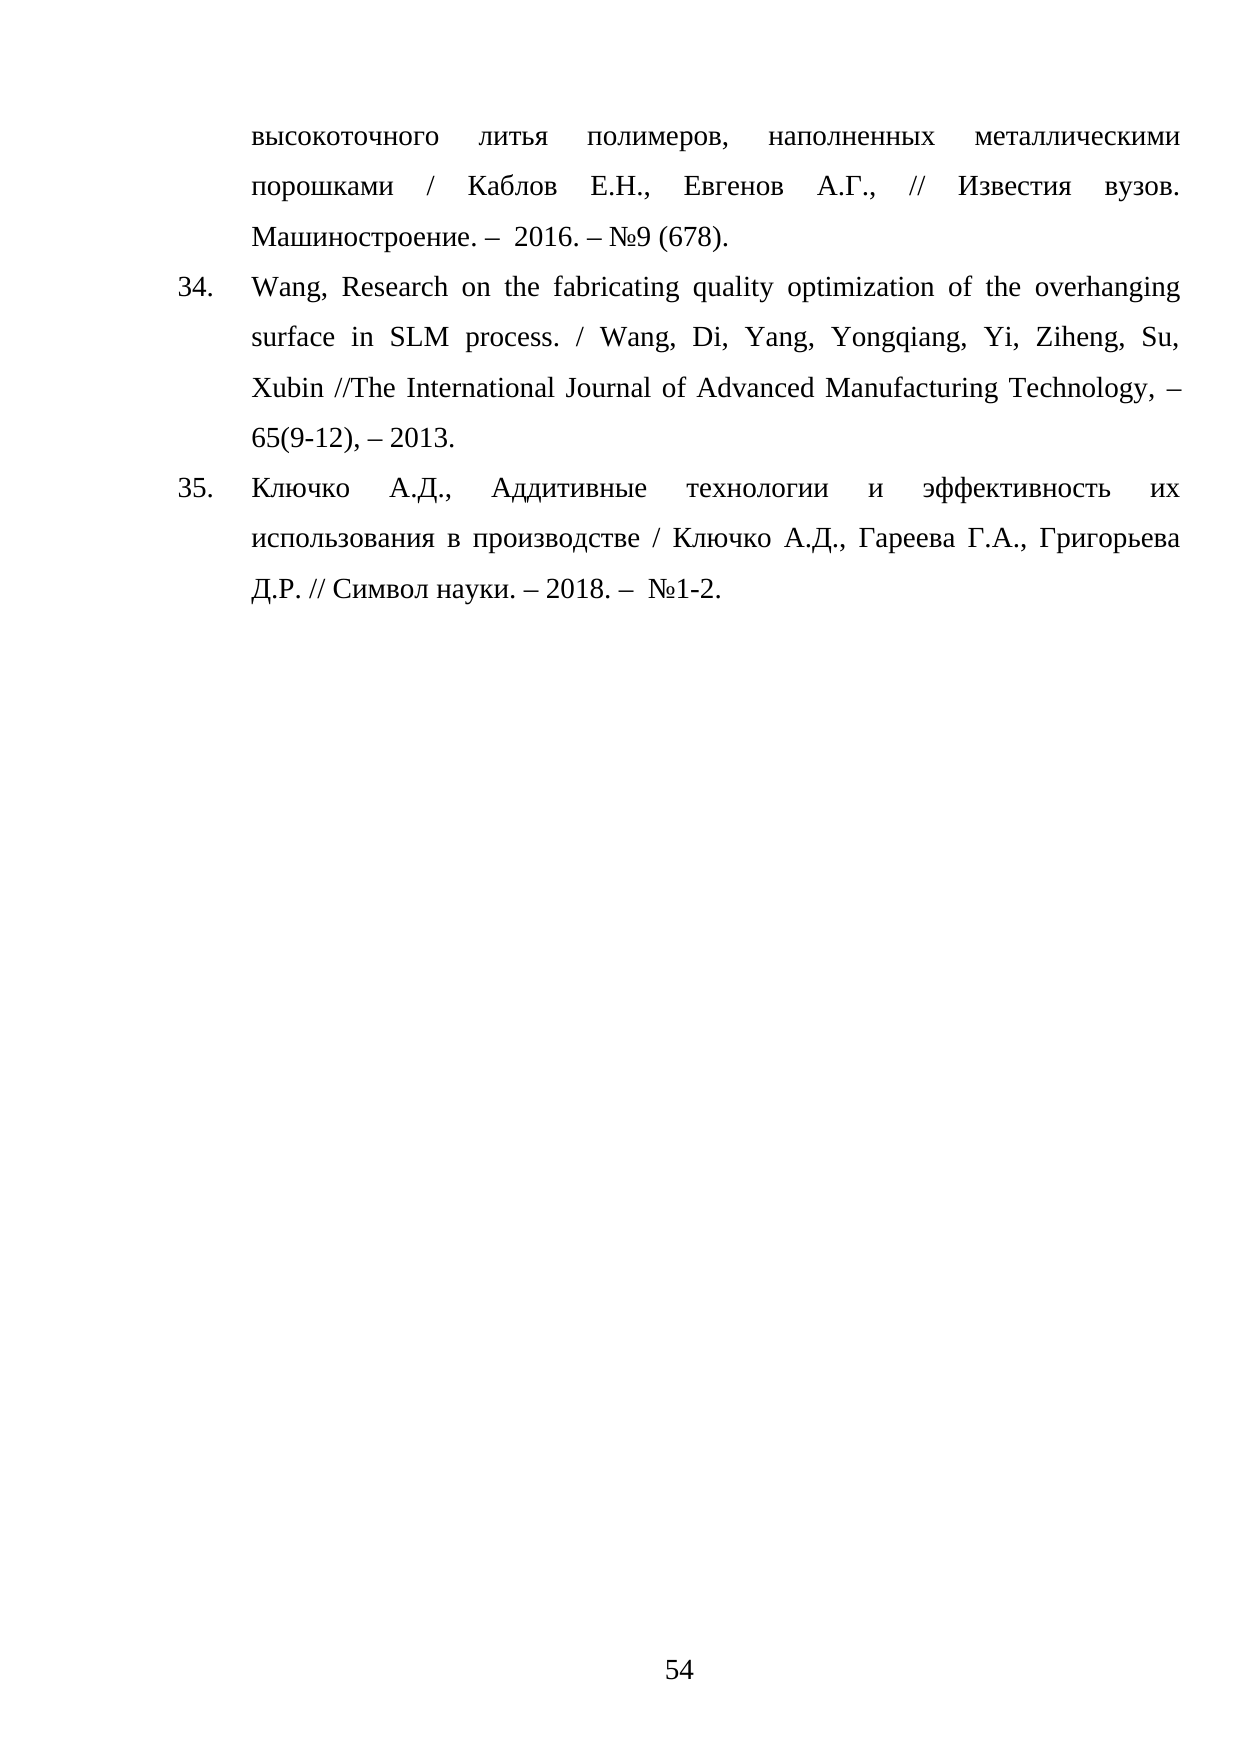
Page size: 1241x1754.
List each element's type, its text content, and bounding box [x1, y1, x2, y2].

list Ключко А.Д., Аддитивные технологии и эффективность их использования в производстве / Ключко А.Д., Гареева Г.А., Григорьева Д.Р. // Символ науки. – 2018. – №1-2. [177, 470, 1181, 604]
list Wang, Research on the fabricating quality optimization of the overhanging surface in SLM process. / Wang, Di, Yang, Yongqiang, Yi, Ziheng, Su, Xubin //The International Journal of Advanced Manufacturing Technology, – 65(9-12), – 2013. [177, 269, 1181, 453]
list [177, 118, 1181, 252]
